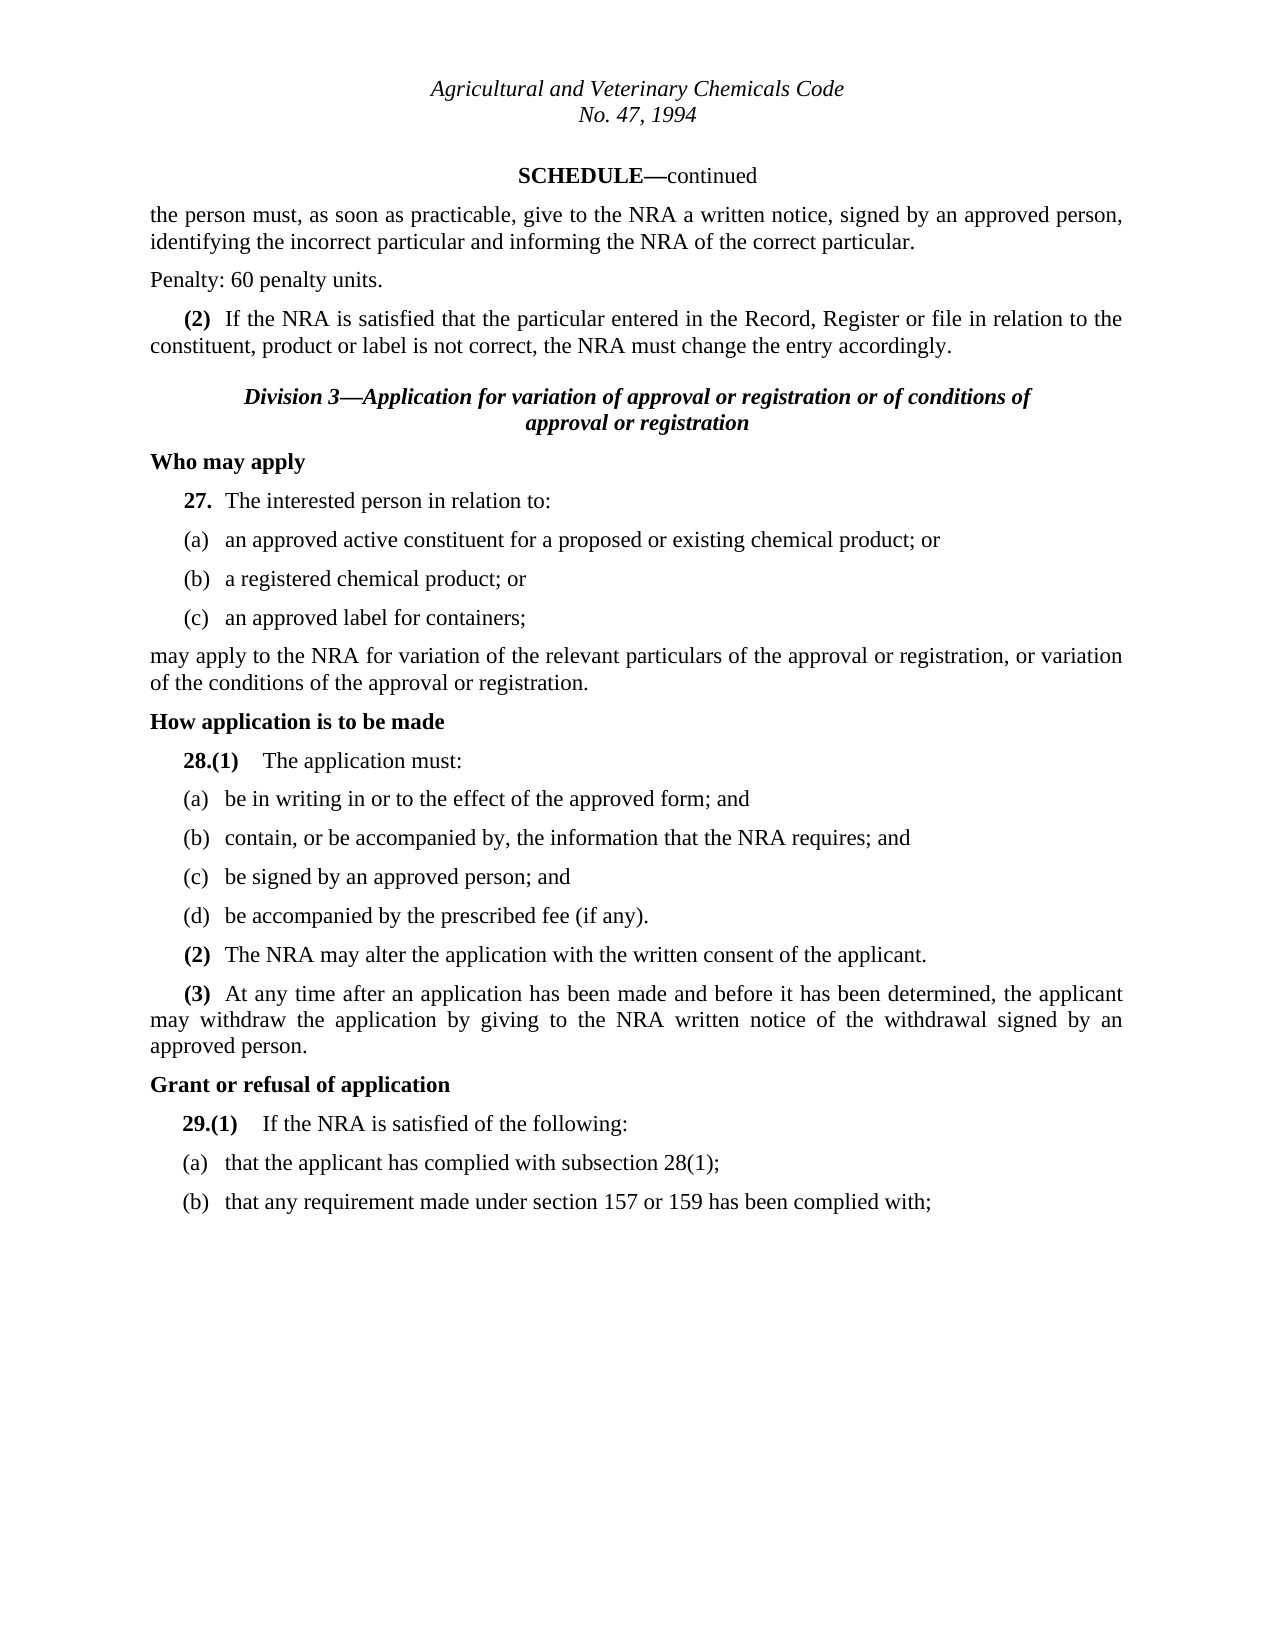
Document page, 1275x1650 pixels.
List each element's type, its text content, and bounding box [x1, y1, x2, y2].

text (b) that any requirement made under section 157 or 159 has been complied with; [182, 1188, 1125, 1214]
text the person must, as soon as practicable, give to the NRA a written notice, signed by an approved person, identifying the incorrect particular and informing the NRA of the correct particular. [150, 201, 1125, 254]
text (3) At any time after an application has been made and before it has been determined, the applicant may withdraw the application by giving to the NRA written notice of the withdrawal signed by an approved person. [150, 980, 1125, 1059]
text (d) be accompanied by the prescribed fee (if any). [183, 902, 1125, 928]
text (b) contain, or be accompanied by, the information that the NRA requires; and [183, 824, 1125, 851]
text Grant or refusal of application [150, 1071, 1125, 1098]
text 27. The interested person in relation to: [183, 487, 1125, 513]
text may apply to the NRA for variation of the relevant particulars of the approval or registration, or variation of the conditions of the approval or registration. [150, 643, 1125, 695]
text How application is to be made [150, 708, 1125, 734]
text (b) a registered chemical product; or [183, 565, 1125, 591]
text SCHEDULE—continued [150, 162, 1125, 189]
text (2) If the NRA is satisfied that the particular entered in the Record, Register or file in relation to the constituent, product or label is not correct, the NRA must change the entry accordingly. [150, 305, 1125, 358]
text (c) an approved label for containers; [183, 604, 1125, 630]
text (a) an approved active constituent for a proposed or existing chemical product; or [183, 526, 1125, 552]
text Penalty: 60 penalty units. [150, 267, 1125, 293]
text (a) be in writing in or to the effect of the approved form; and [183, 786, 1125, 812]
text Who may apply [150, 448, 1125, 475]
text 29.(1) If the NRA is satisfied of the following: [182, 1110, 1125, 1137]
text (2) The NRA may alter the application with the written consent of the applicant. [150, 941, 1125, 967]
text 28.(1) The application must: [183, 747, 1125, 773]
text Division 3—Application for variation of approval or registration or of conditions of approval or registration [150, 383, 1125, 436]
text (c) be signed by an approved person; and [183, 863, 1125, 889]
text (a) that the applicant has complied with subsection 28(1); [182, 1149, 1125, 1175]
